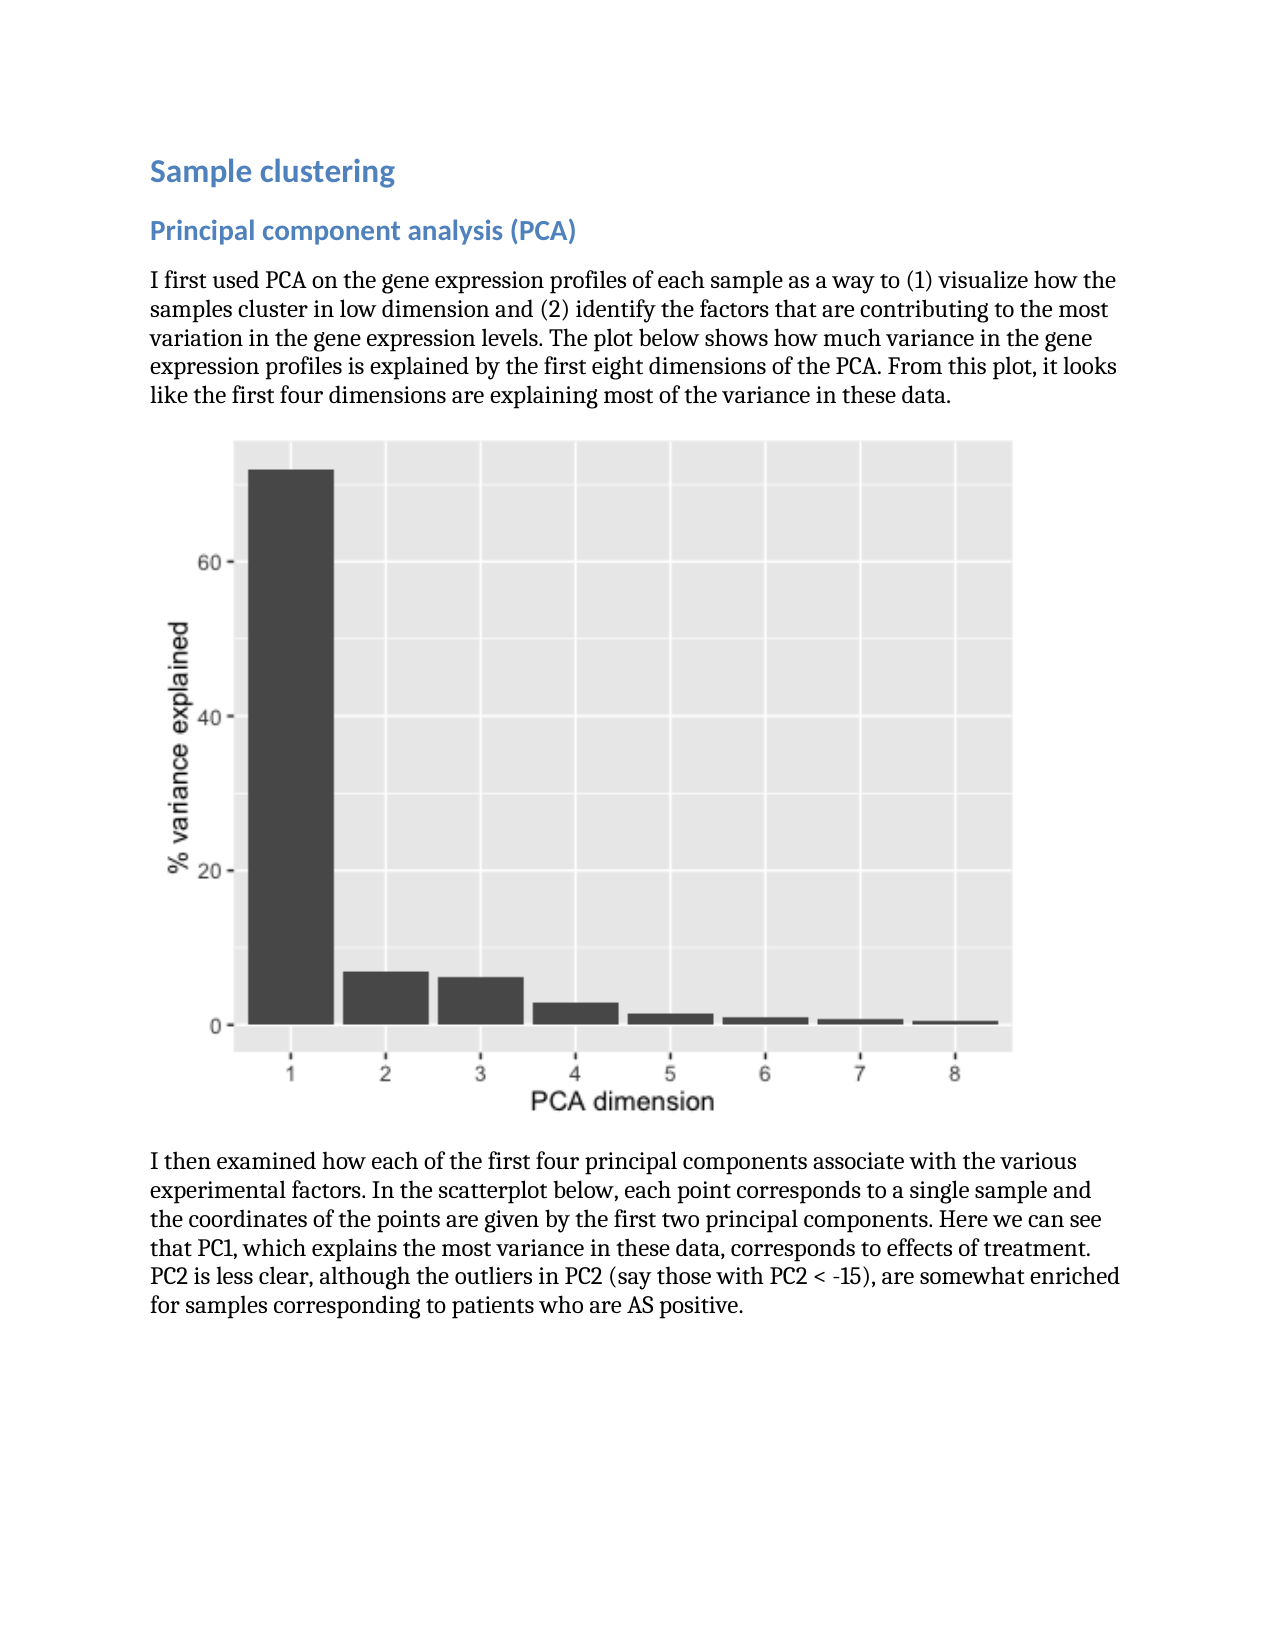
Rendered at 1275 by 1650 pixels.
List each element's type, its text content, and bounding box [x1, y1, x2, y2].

subtitle Principal component analysis (PCA) [150, 212, 1125, 247]
text I first used PCA on the gene expression profiles of each sample as a way to (1) visualize how the samples cluster in low dimension and (2) identify the factors that are contributing to the most variation in the gene expression levels. The plot below shows how much variance in the gene expression profiles is explained by the first eight dimensions of the PCA. From this plot, it looks like the first four dimensions are explaining most of the variance in these data. [150, 266, 1125, 410]
picture [150, 428, 1025, 1129]
subtitle Sample clustering [150, 150, 1125, 191]
text I then examined how each of the first four principal components associate with the various experimental factors. In the scatterplot below, each point corresponds to a single sample and the coordinates of the points are given by the first two principal components. Here we can see that PC1, which explains the most variance in these data, corresponds to effects of treatment. PC2 is less clear, although the outliers in PC2 (say those with PC2 < -15), are somewhat enriched for samples corresponding to patients who are AS positive. [150, 1147, 1125, 1320]
